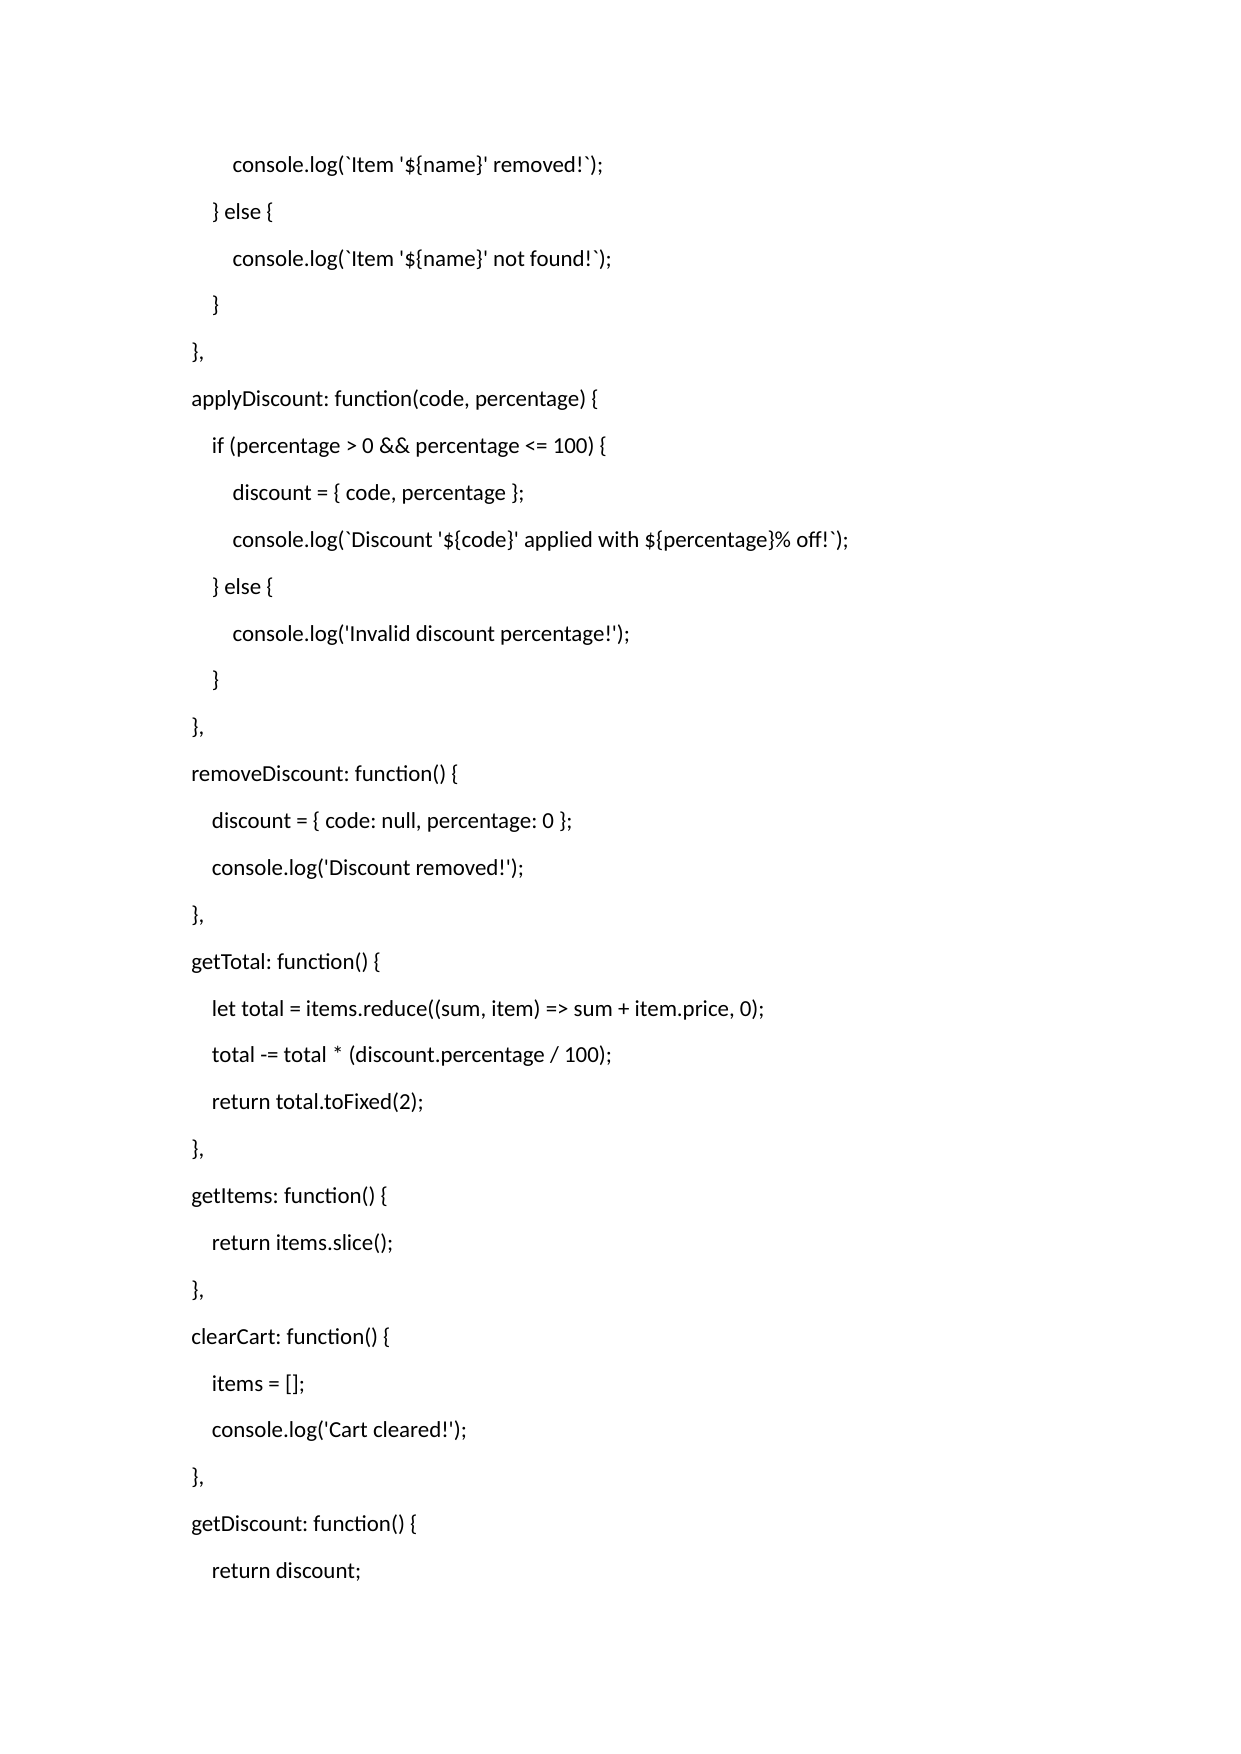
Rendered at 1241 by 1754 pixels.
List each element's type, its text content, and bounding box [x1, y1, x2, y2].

text } else { [150, 197, 1090, 225]
text }, [150, 1462, 1090, 1491]
text console.log(`Discount '${code}' applied with ${percentage}% off!`); [150, 525, 1090, 553]
text console.log('Discount removed!'); [150, 853, 1090, 881]
text console.log('Cart cleared!'); [150, 1416, 1090, 1444]
text if (percentage > 0 && percentage <= 100) { [150, 431, 1090, 459]
text }, [150, 1134, 1090, 1162]
text discount = { code, percentage }; [150, 478, 1090, 506]
text removeDiscount: function() { [150, 759, 1090, 787]
text items = []; [150, 1369, 1090, 1397]
text console.log(`Item '${name}' not found!`); [150, 244, 1090, 272]
text }, [150, 1275, 1090, 1303]
text console.log('Invalid discount percentage!'); [150, 619, 1090, 647]
text }, [150, 900, 1090, 928]
text return items.slice(); [150, 1228, 1090, 1256]
text } [150, 291, 1090, 319]
text getItems: function() { [150, 1181, 1090, 1209]
text getDiscount: function() { [150, 1509, 1090, 1537]
text discount = { code: null, percentage: 0 }; [150, 806, 1090, 834]
text } [150, 666, 1090, 694]
text applyDiscount: function(code, percentage) { [150, 384, 1090, 412]
text console.log(`Item '${name}' removed!`); [150, 150, 1090, 178]
text }, [150, 712, 1090, 741]
text } else { [150, 572, 1090, 600]
text getTotal: function() { [150, 947, 1090, 975]
text let total = items.reduce((sum, item) => sum + item.price, 0); [150, 994, 1090, 1022]
text total -= total * (discount.percentage / 100); [150, 1041, 1090, 1069]
text clearCart: function() { [150, 1322, 1090, 1350]
text return total.toFixed(2); [150, 1087, 1090, 1116]
text return discount; [150, 1556, 1090, 1584]
text }, [150, 337, 1090, 366]
